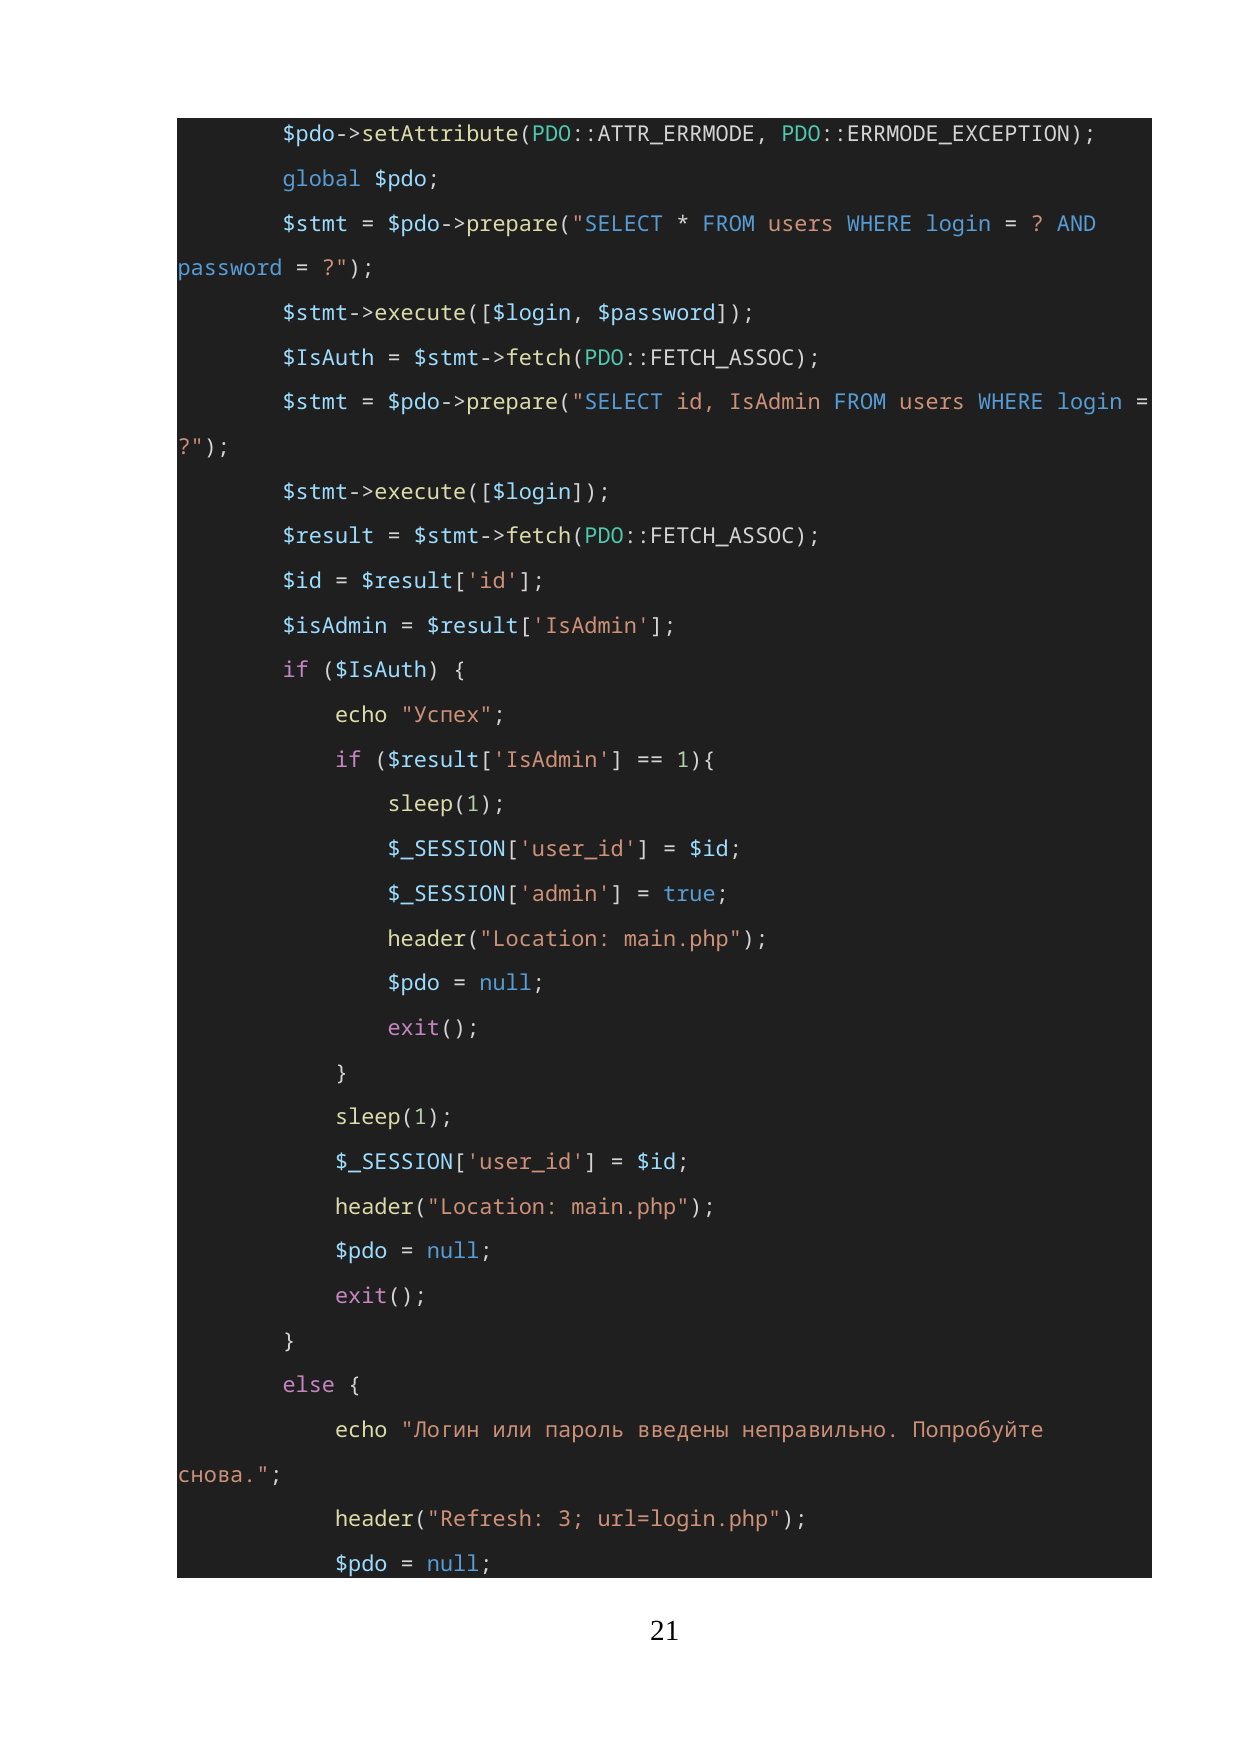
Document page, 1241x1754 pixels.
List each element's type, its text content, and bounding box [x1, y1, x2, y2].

text $pdo = null; [177, 967, 1152, 997]
text $IsAuth = $stmt->fetch(PDO::FETCH_ASSOC); [177, 342, 1152, 371]
text exit(); [177, 1012, 1152, 1042]
text if ($IsAuth) { [177, 654, 1152, 684]
text exit(); [177, 1280, 1152, 1310]
text $stmt->execute([$login]); [177, 476, 1152, 505]
text $isAdmin = $result['IsAdmin']; [177, 610, 1152, 639]
text echo "Успех"; [177, 699, 1152, 729]
text else { [177, 1369, 1152, 1399]
text $pdo = null; [177, 1548, 1152, 1578]
text $_SESSION['user_id'] = $id; [177, 1146, 1152, 1176]
text $pdo->setAttribute(PDO::ATTR_ERRMODE, PDO::ERRMODE_EXCEPTION); [177, 118, 1152, 148]
text $_SESSION['user_id'] = $id; [177, 833, 1152, 863]
text $_SESSION['admin'] = true; [177, 878, 1152, 908]
text header("Location: main.php"); [177, 1191, 1152, 1220]
text $stmt = $pdo->prepare("SELECT id, IsAdmin FROM users WHERE login = ?"); [177, 386, 1152, 461]
text header("Refresh: 3; url=login.php"); [177, 1503, 1152, 1533]
text } [177, 1057, 1152, 1086]
text $stmt->execute([$login, $password]); [177, 297, 1152, 327]
text $result = $stmt->fetch(PDO::FETCH_ASSOC); [177, 520, 1152, 550]
text } [177, 1325, 1152, 1354]
text sleep(1); [177, 788, 1152, 818]
text echo "Логин или пароль введены неправильно. Попробуйте снова."; [177, 1414, 1152, 1488]
text header("Location: main.php"); [177, 922, 1152, 952]
text $id = $result['id']; [177, 565, 1152, 595]
text if ($result['IsAdmin'] == 1){ [177, 744, 1152, 773]
text sleep(1); [177, 1101, 1152, 1131]
text $stmt = $pdo->prepare("SELECT * FROM users WHERE login = ? AND password = ?"); [177, 207, 1152, 282]
text global $pdo; [177, 163, 1152, 193]
text $pdo = null; [177, 1235, 1152, 1265]
